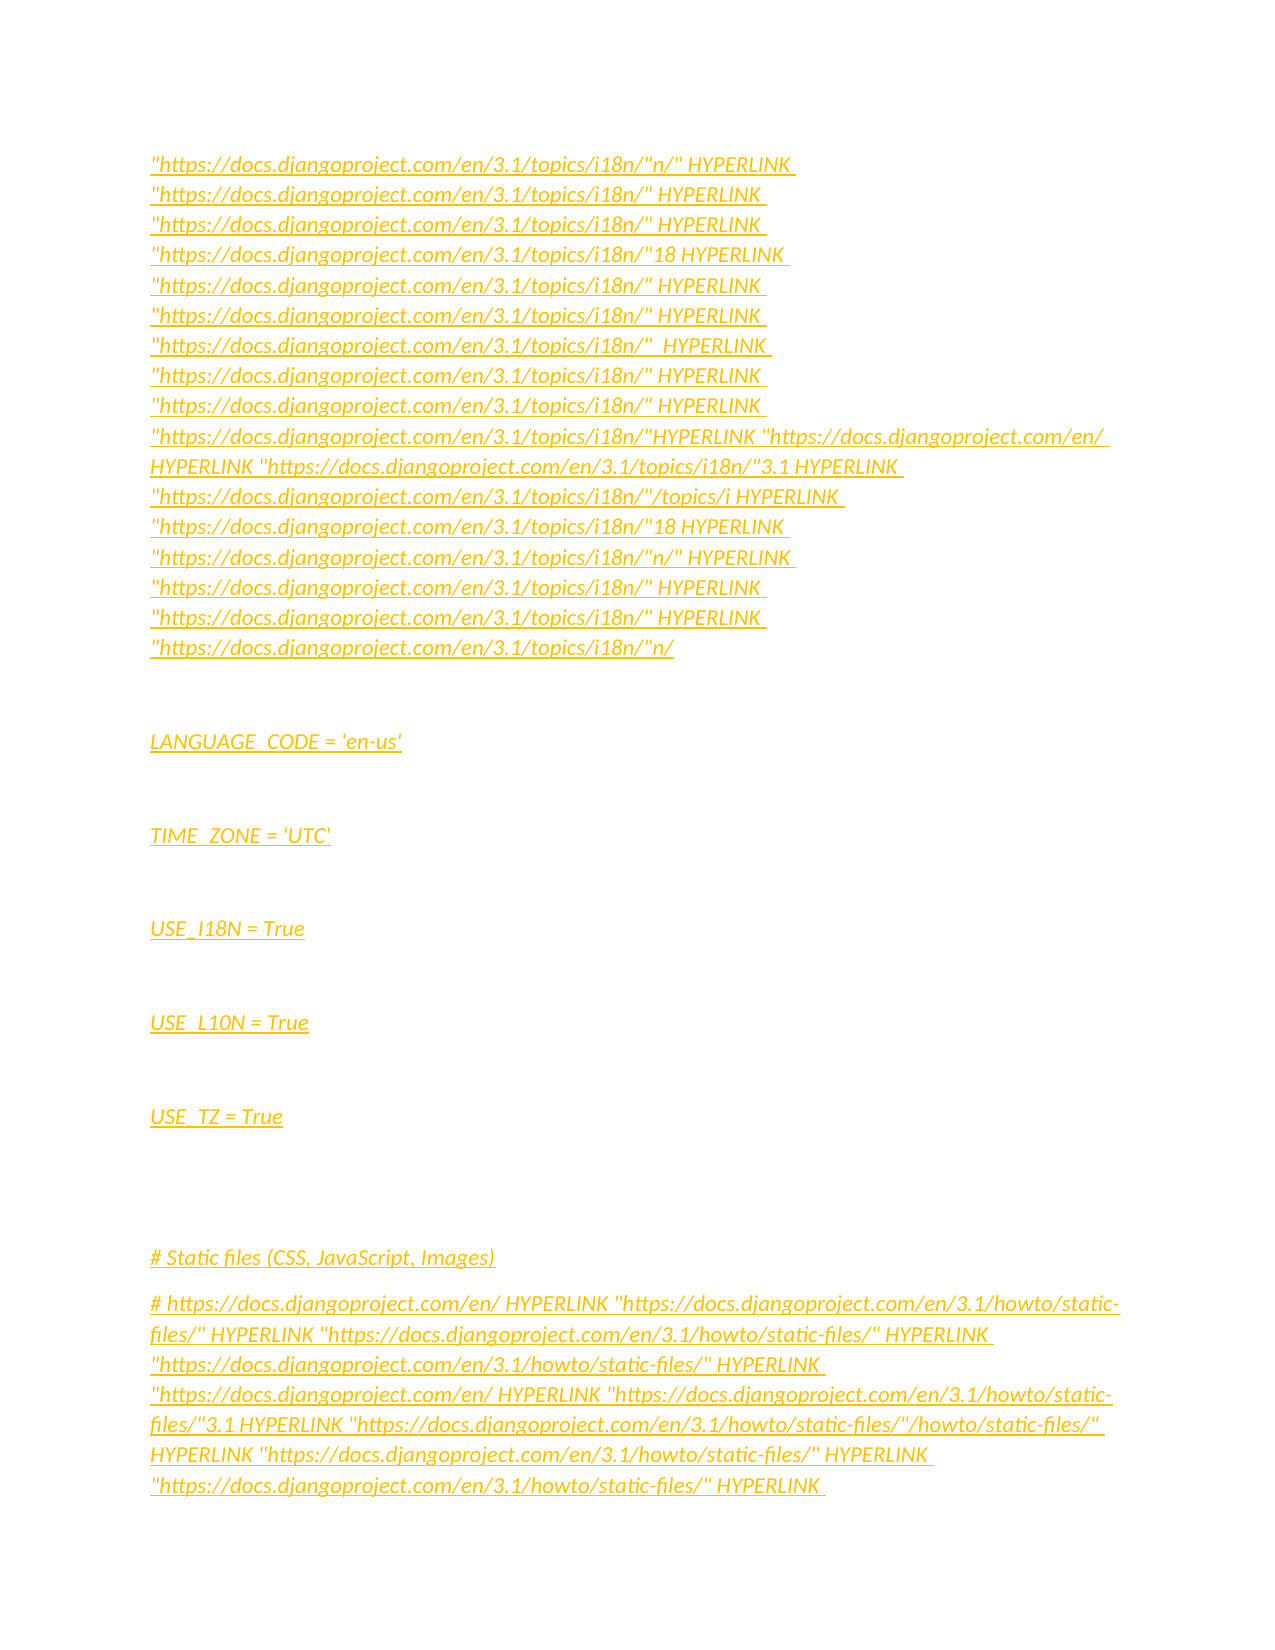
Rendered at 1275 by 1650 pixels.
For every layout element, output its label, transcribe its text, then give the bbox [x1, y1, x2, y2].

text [150, 150, 1125, 661]
text LANGUAGE_CODE = 'en-us' [150, 727, 1125, 755]
text # Static files (CSS, JavaScript, Images) [150, 1243, 1125, 1271]
text USE_I18N = True [150, 914, 1125, 943]
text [150, 1289, 1125, 1499]
text USE_L10N = True [150, 1008, 1125, 1036]
text TIME_ZONE = 'UTC' [150, 821, 1125, 849]
text USE_TZ = True [150, 1102, 1125, 1130]
